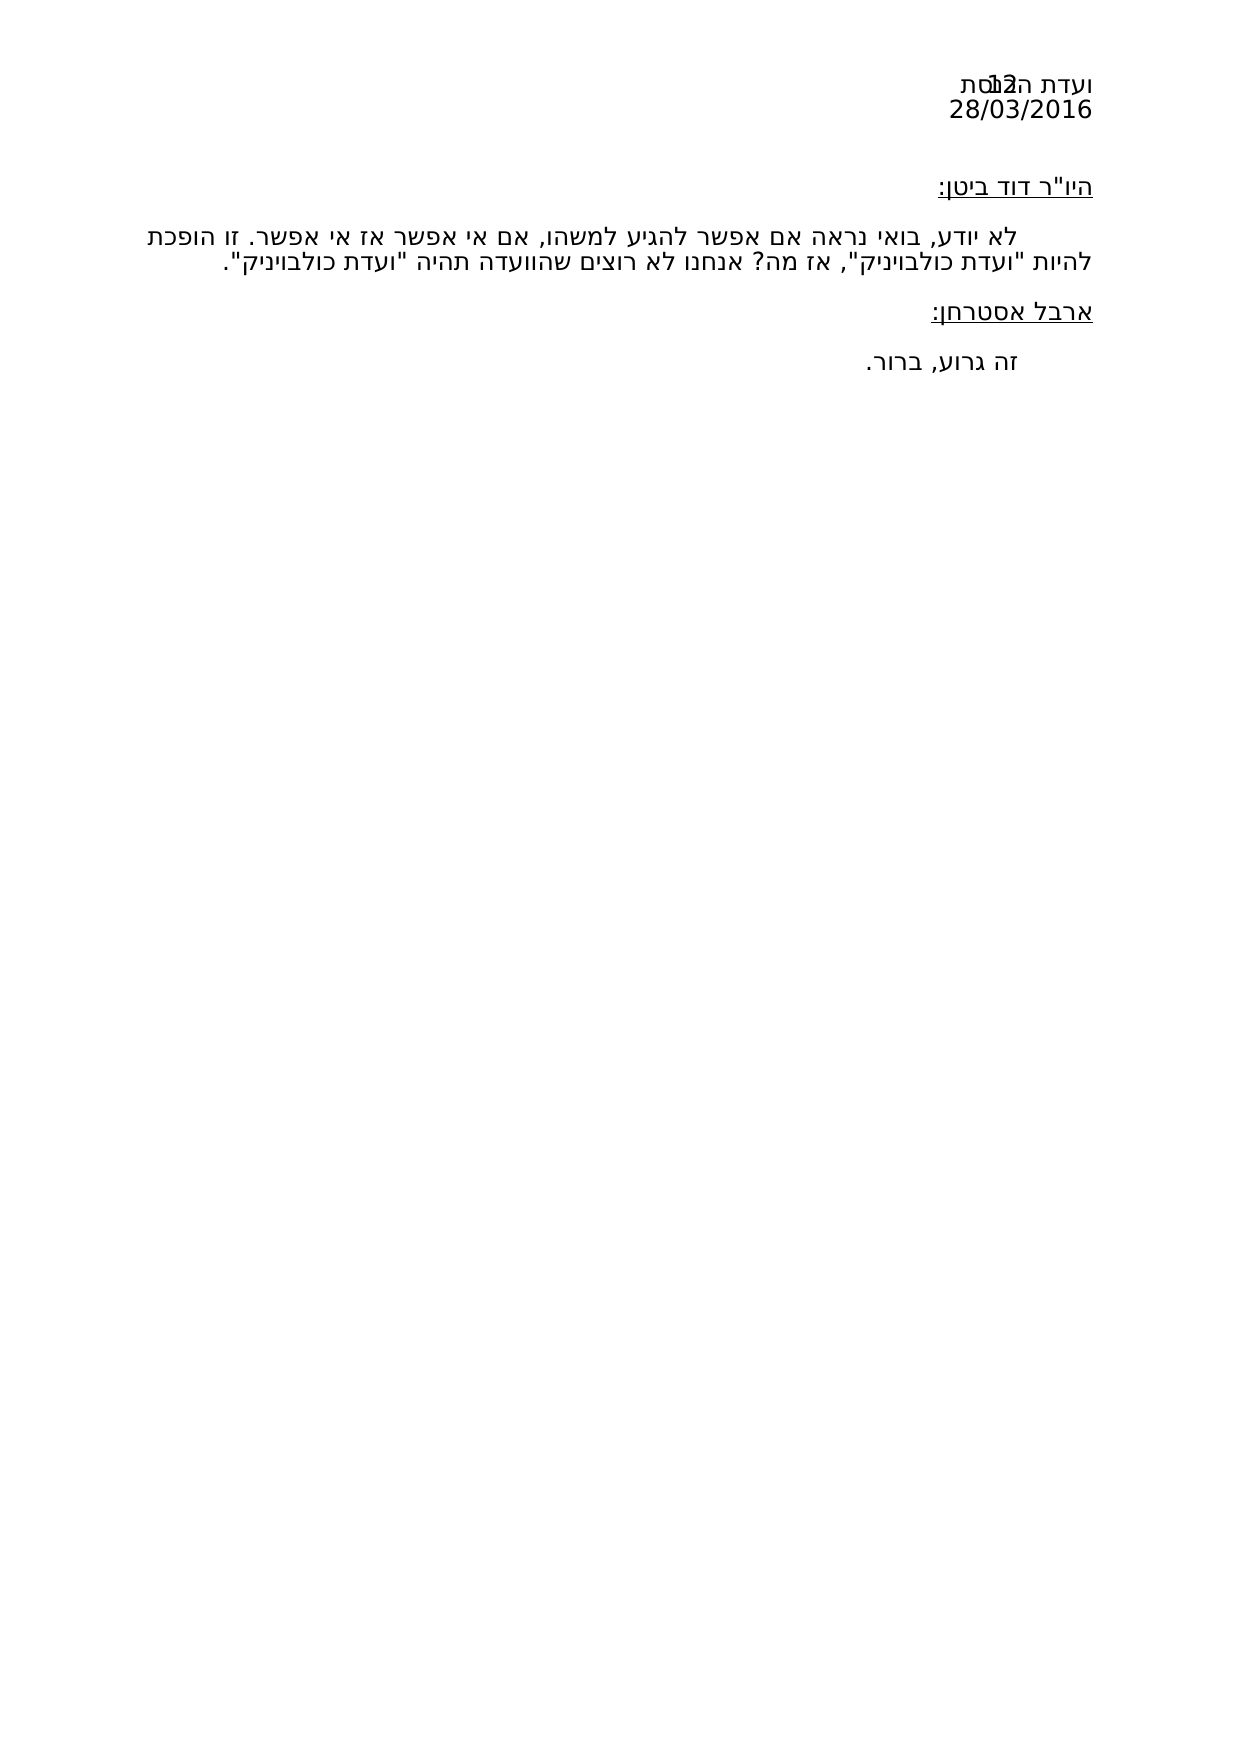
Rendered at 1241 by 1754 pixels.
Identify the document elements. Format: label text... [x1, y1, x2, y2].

text היו"ר דוד ביטן: [147, 175, 1093, 200]
text ארבל אסטרחן: [147, 300, 1093, 325]
text זה גרוע, ברור. [147, 350, 1093, 375]
text לא יודע, בואי נראה אם אפשר להגיע למשהו, אם אי אפשר אז אי אפשר. זו הופכת להיות "ועדת כולבויניק", אז מה? אנחנו לא רוצים שהוועדה תהיה "ועדת כולבויניק". [147, 225, 1093, 275]
